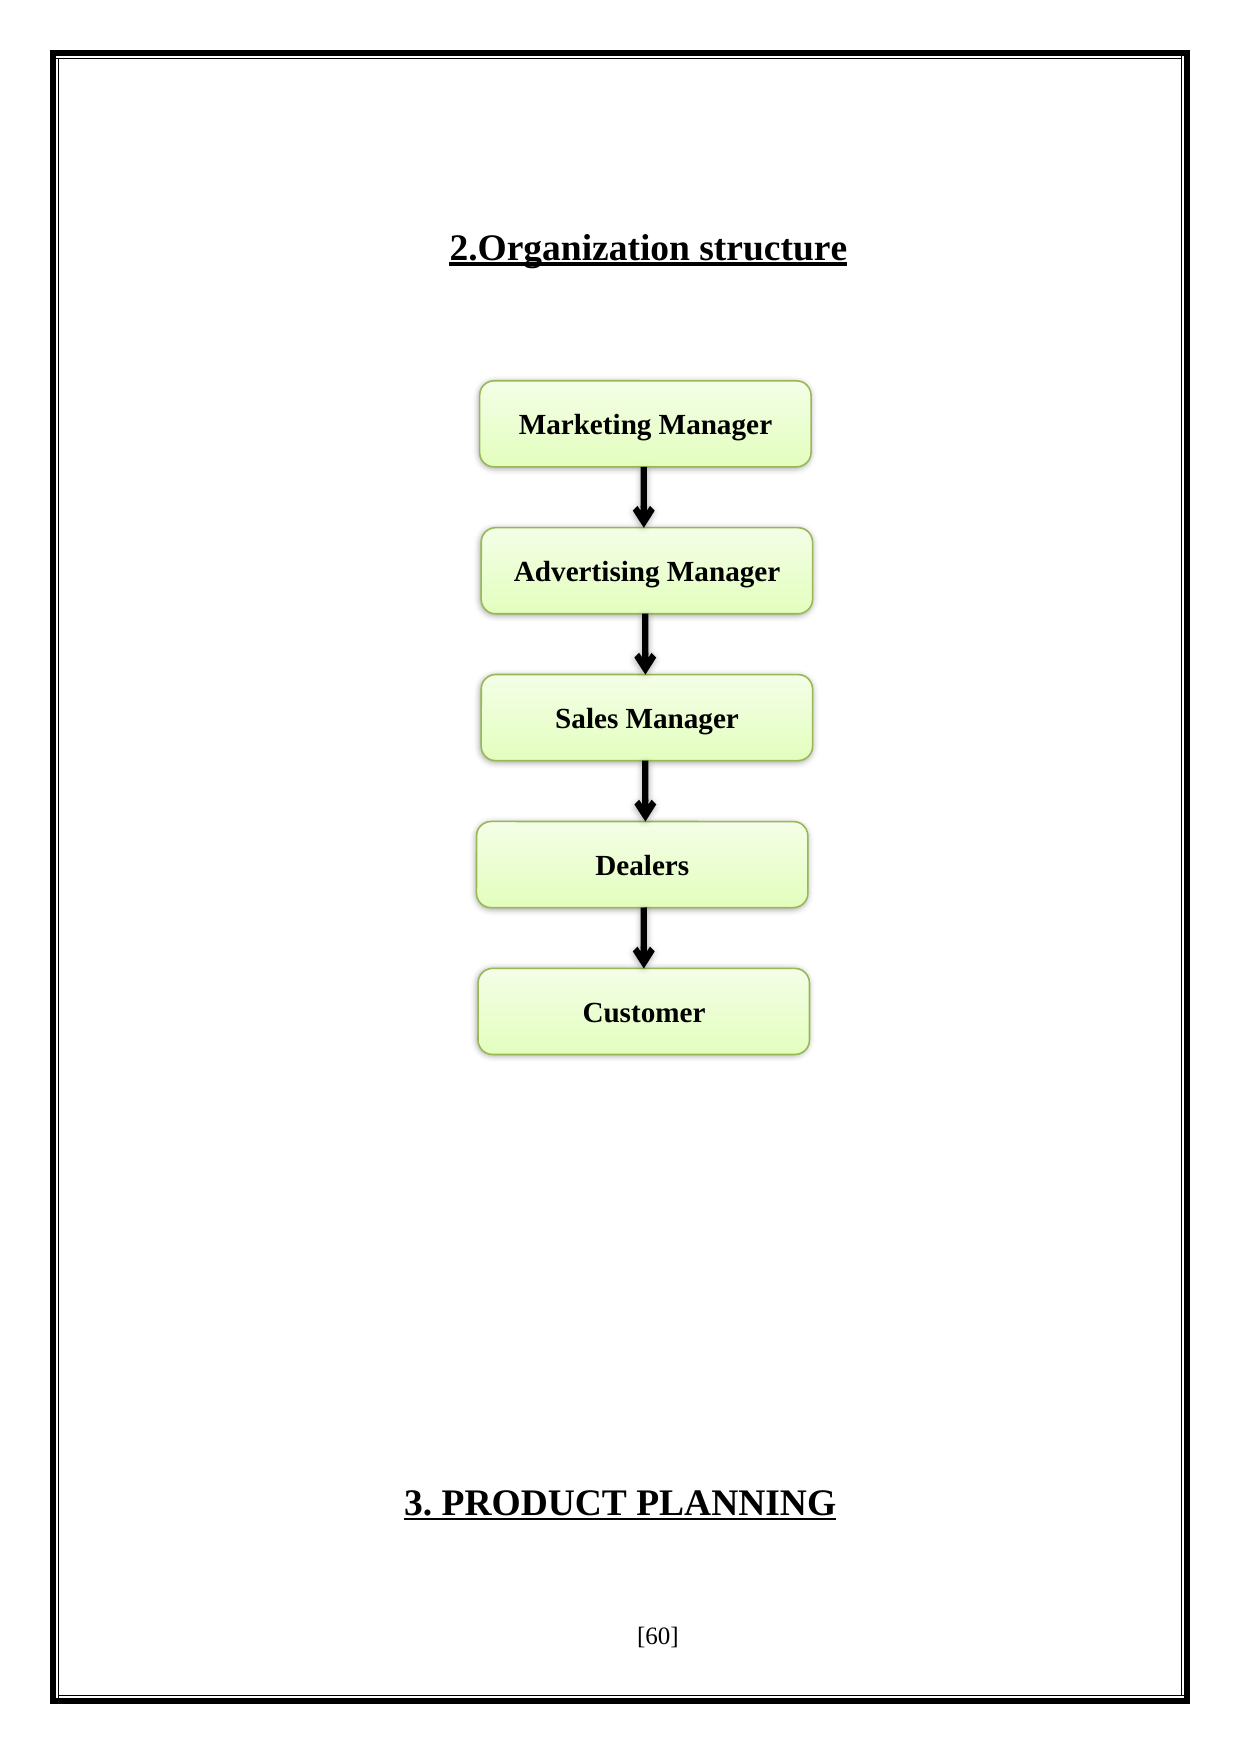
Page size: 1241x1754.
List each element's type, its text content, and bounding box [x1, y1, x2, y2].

text 3. PRODUCT PLANNING [150, 1480, 1090, 1523]
text 2.Organization structure [150, 225, 1090, 268]
